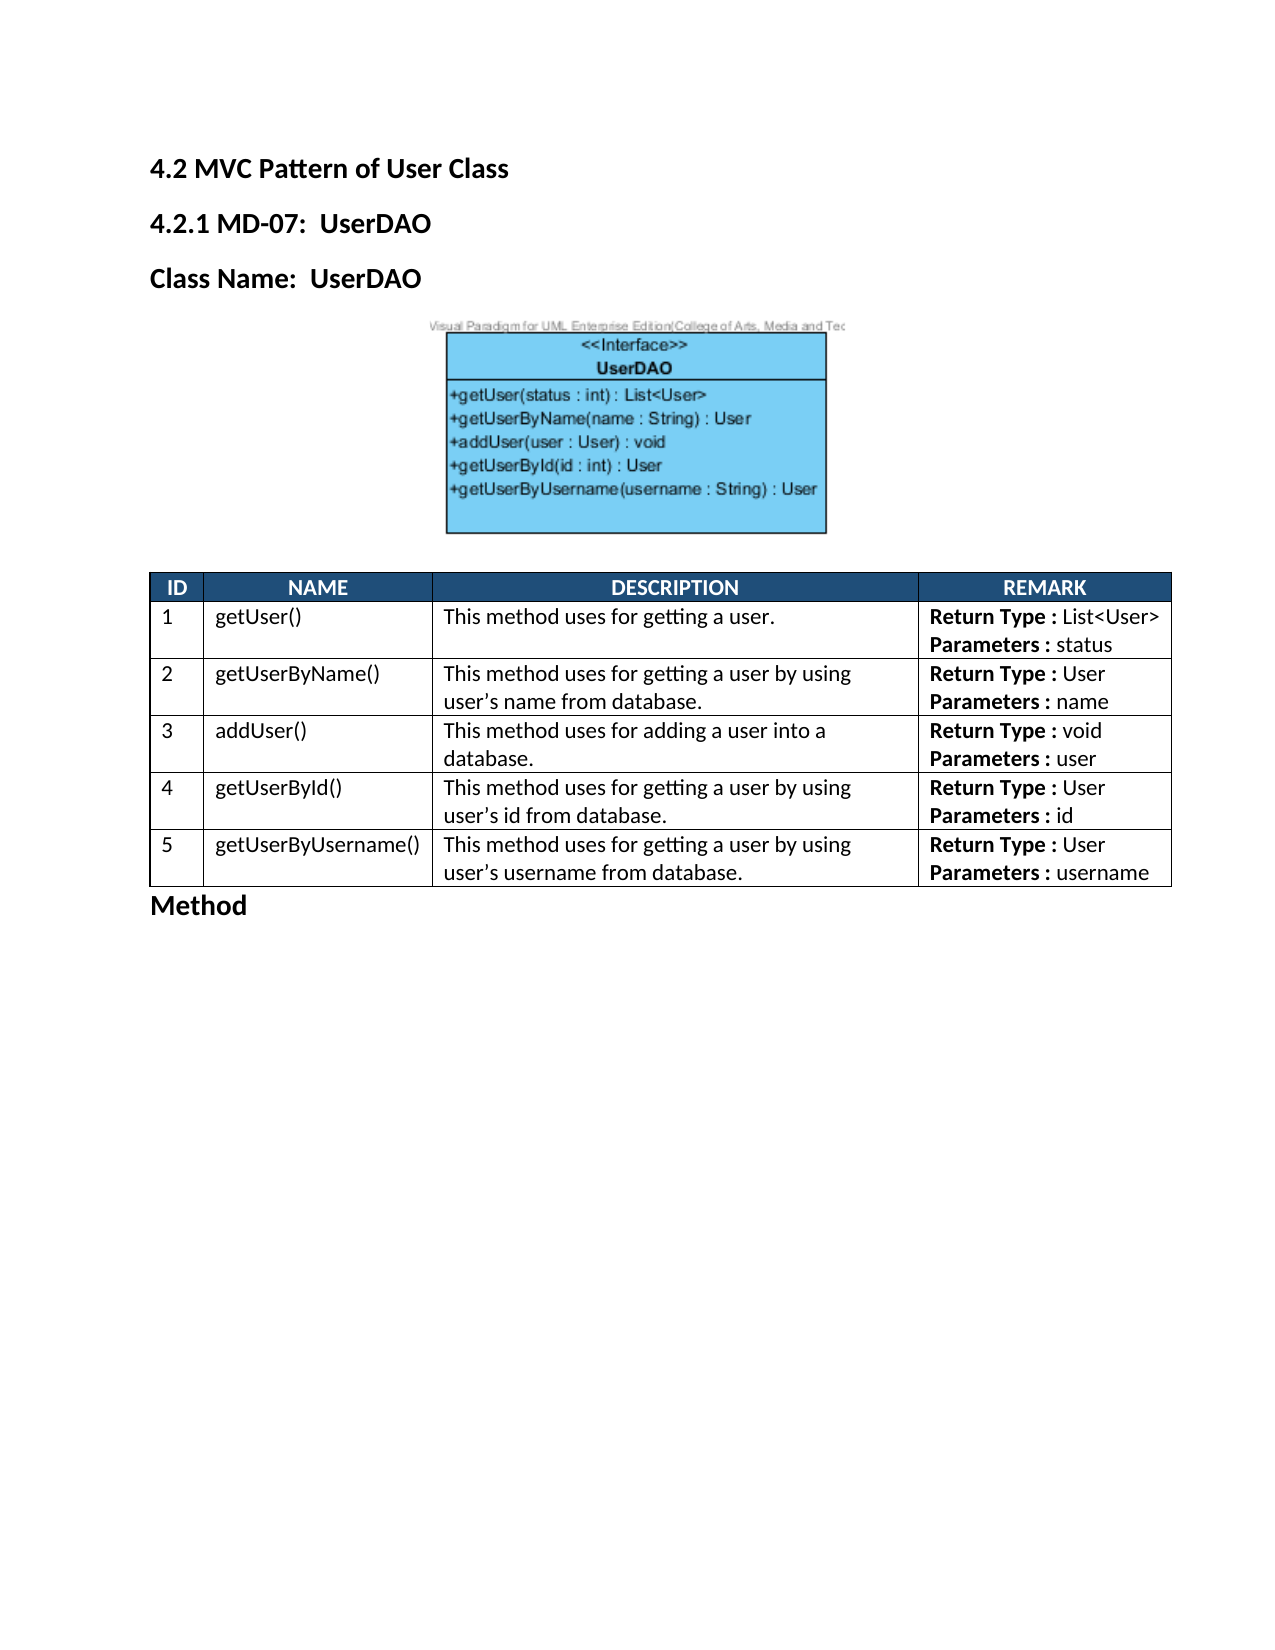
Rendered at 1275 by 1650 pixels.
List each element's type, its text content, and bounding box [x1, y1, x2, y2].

table_cell addUser() [204, 716, 432, 772]
text Method [150, 887, 1125, 923]
table_cell 3 [151, 716, 203, 772]
table_cell getUserById() [204, 773, 432, 829]
table_header ID [151, 573, 203, 601]
text Class Name: UserDAO [150, 260, 1125, 296]
table_cell 5 [151, 830, 203, 886]
picture [429, 315, 846, 553]
table_cell This method uses for adding a user into a database. [433, 716, 918, 772]
text 4.2 MVC Pattern of User Class [150, 150, 1125, 186]
table_cell 1 [151, 602, 203, 658]
table_header DESCRIPTION [433, 573, 918, 601]
table_cell 4 [151, 773, 203, 829]
table_header REMARK [919, 573, 1171, 601]
table_cell Return Type : User Parameters : username [919, 830, 1171, 886]
table_cell This method uses for getting a user by using user’s username from database. [433, 830, 918, 886]
table_cell This method uses for getting a user by using user’s id from database. [433, 773, 918, 829]
table_cell Return Type : User Parameters : id [919, 773, 1171, 829]
table_cell getUser() [204, 602, 432, 658]
table_cell This method uses for getting a user. [433, 602, 918, 658]
table_cell Return Type : User Parameters : name [919, 659, 1171, 715]
table_cell Return Type : List<User> Parameters : status [919, 602, 1171, 658]
table_header NAME [204, 573, 432, 601]
text 4.2.1 MD-07: UserDAO [150, 205, 1125, 241]
table_cell This method uses for getting a user by using user’s name from database. [433, 659, 918, 715]
table_cell Return Type : void Parameters : user [919, 716, 1171, 772]
table_cell 2 [151, 659, 203, 715]
table_cell getUserByName() [204, 659, 432, 715]
table_cell getUserByUsername() [204, 830, 432, 886]
